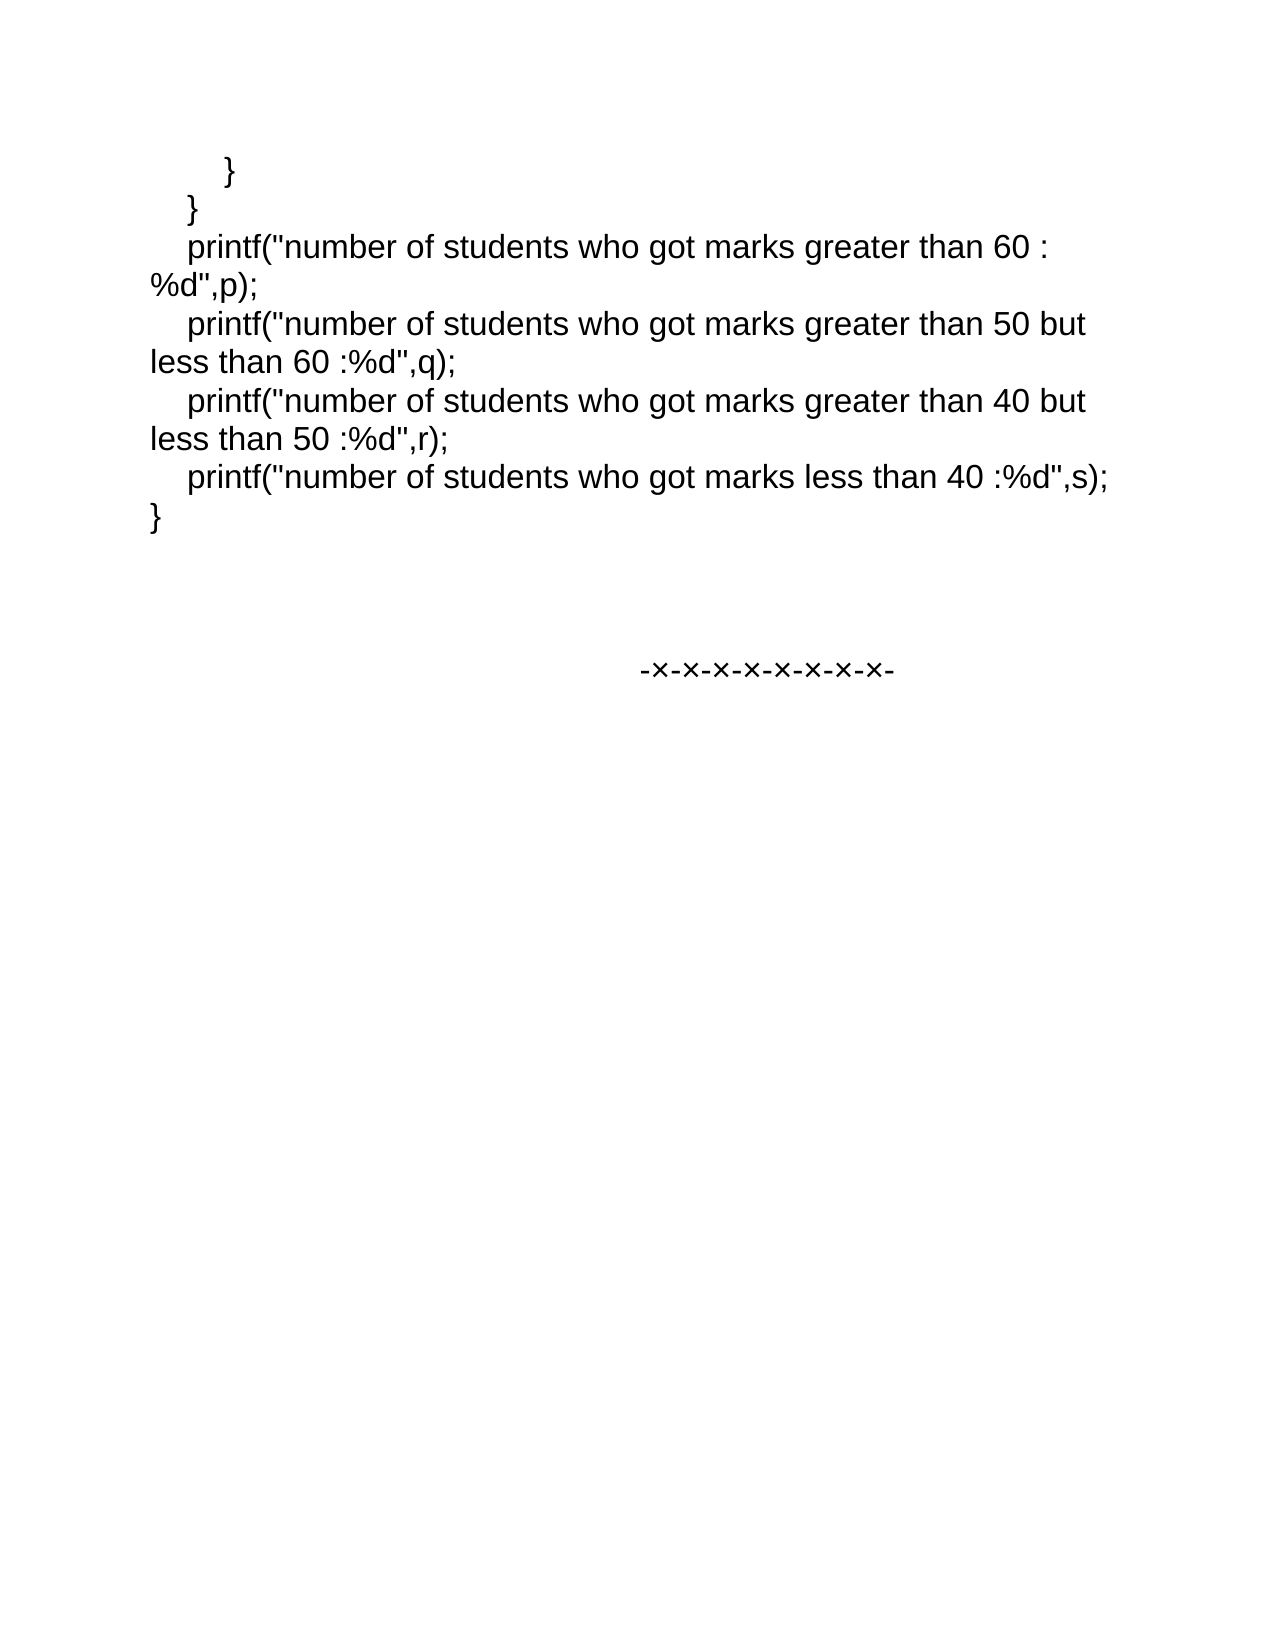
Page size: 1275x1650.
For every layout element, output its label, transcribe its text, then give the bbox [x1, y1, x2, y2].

text } [150, 150, 1125, 188]
text printf("number of students who got marks greater than 40 but less than 50 :%d",r); [150, 381, 1125, 457]
text printf("number of students who got marks greater than 60 :%d",p); [150, 227, 1125, 304]
text } [150, 188, 1125, 227]
text printf("number of students who got marks greater than 50 but less than 60 :%d",q); [150, 304, 1125, 381]
text } [150, 496, 1125, 534]
text -×-×-×-×-×-×-×-×- [150, 650, 1125, 688]
text printf("number of students who got marks less than 40 :%d",s); [150, 457, 1125, 496]
